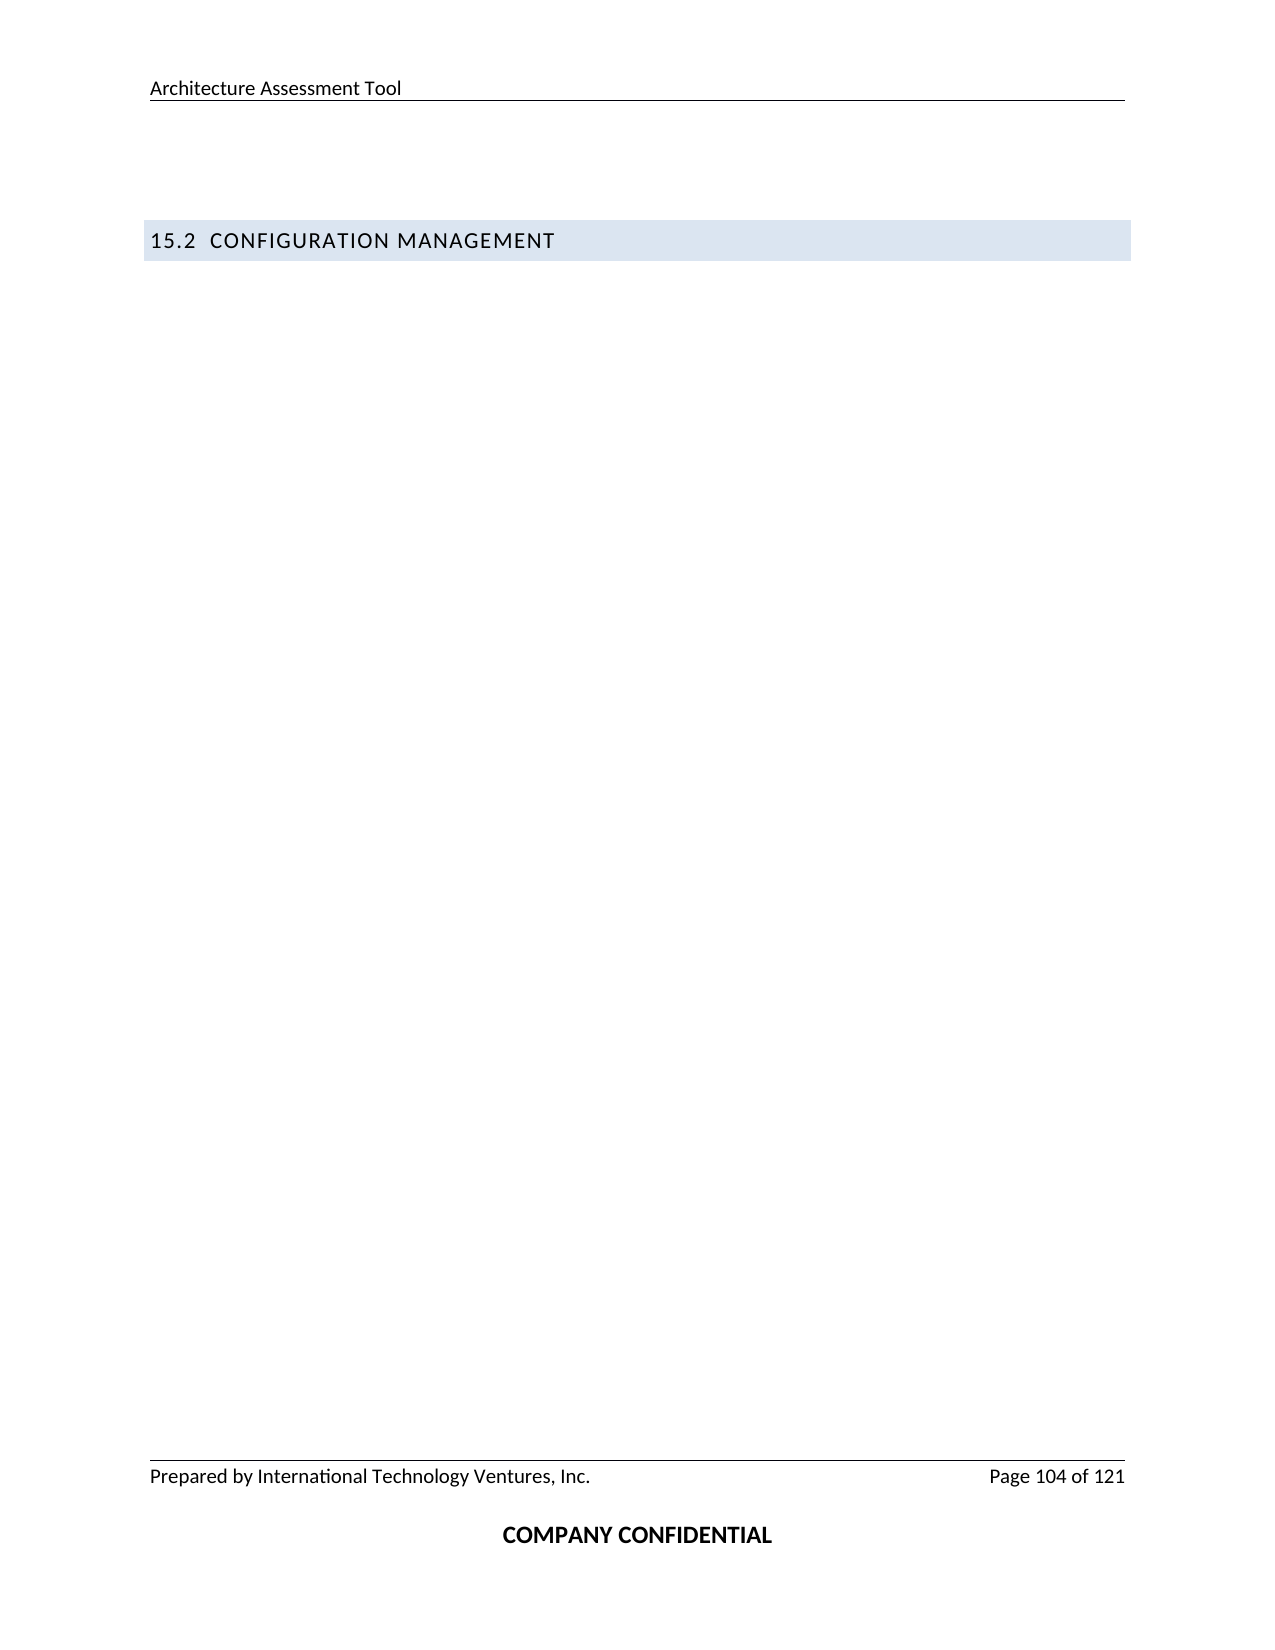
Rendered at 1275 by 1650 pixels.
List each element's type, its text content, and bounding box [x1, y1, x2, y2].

subtitle Configuration Management [150, 227, 1125, 255]
